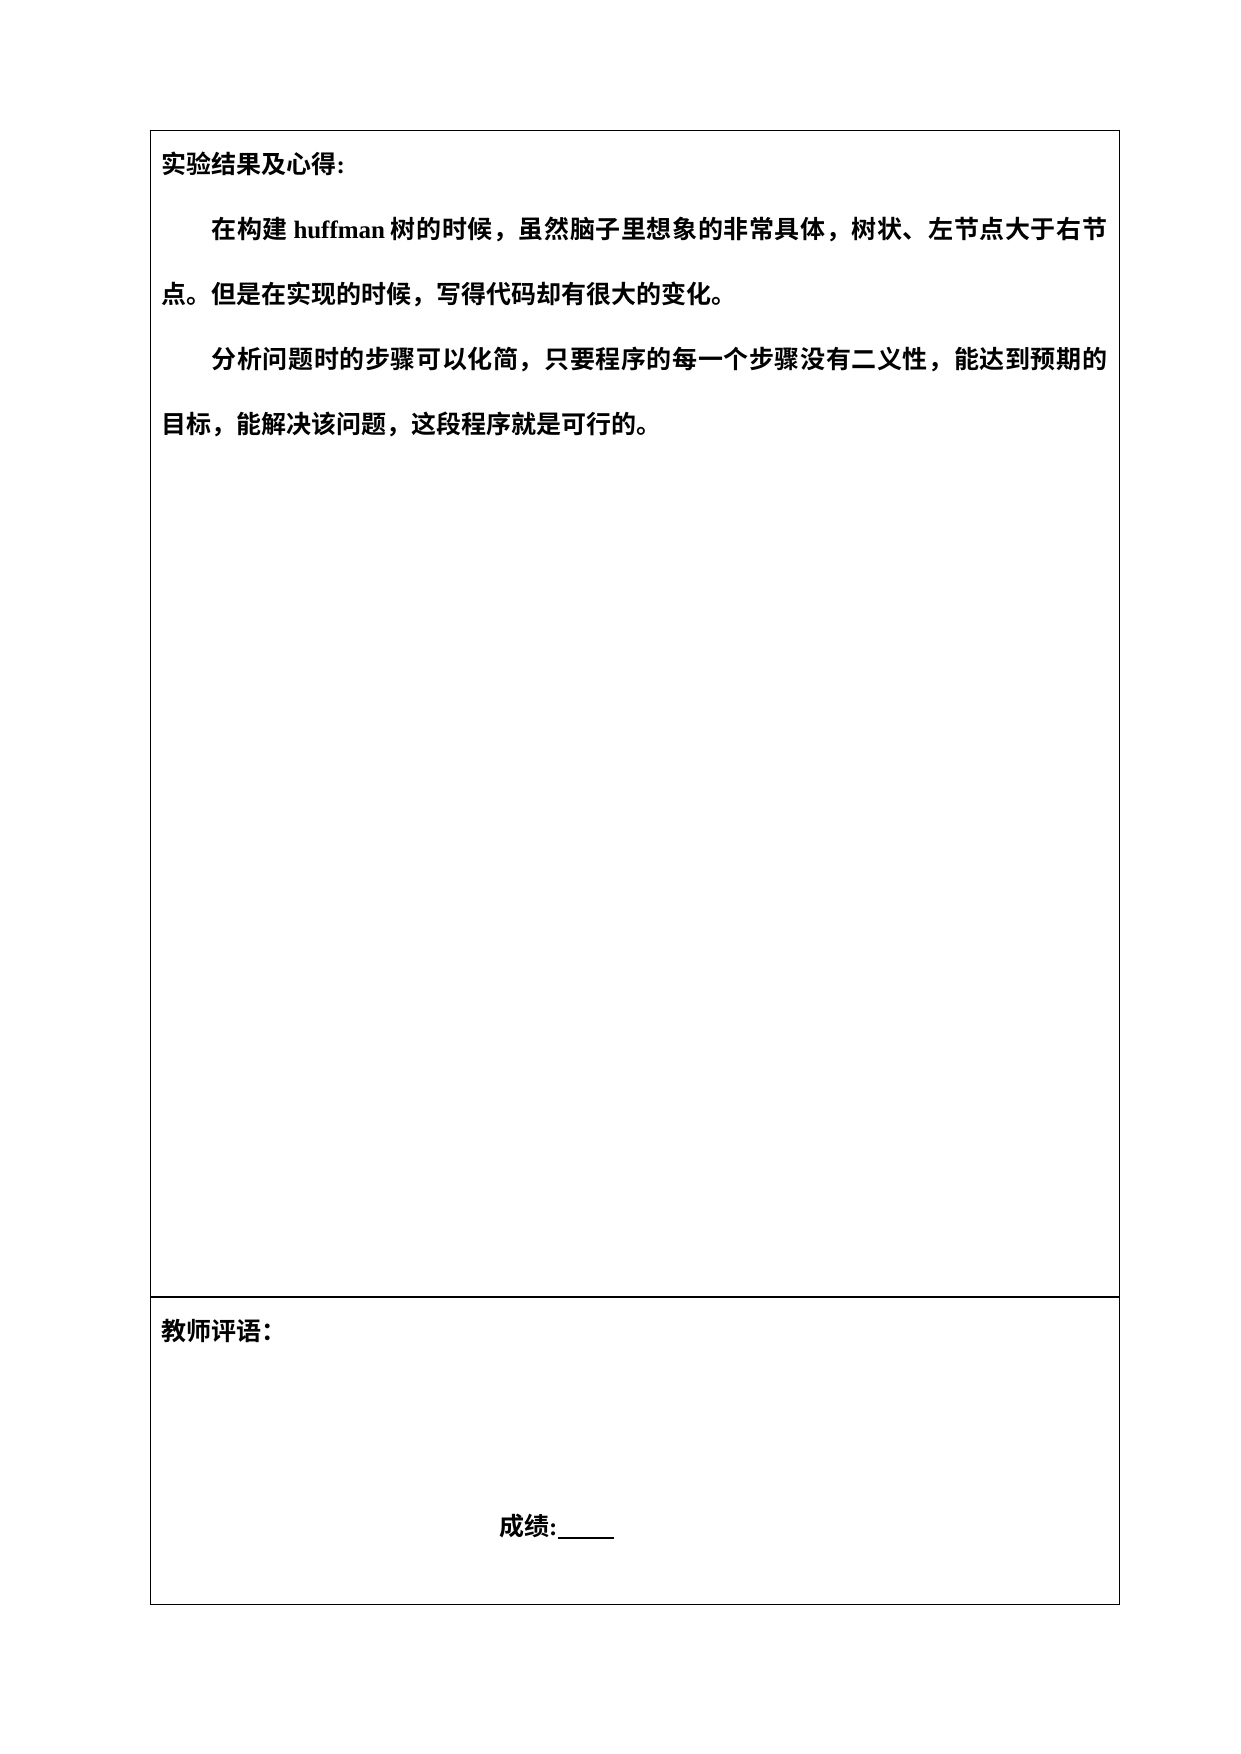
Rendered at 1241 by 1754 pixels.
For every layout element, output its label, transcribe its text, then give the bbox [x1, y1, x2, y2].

table_header 实验结果及心得: 在构建huffman树的时候，虽然脑子里想象的非常具体，树状、左节点大于右节点。但是在实现的时候，写得代码却有很大的变化。 分析问题时的步骤可以化简，只要程序的每一个步骤没有二义性，能达到预期的目标，能解决该问题，这段程序就是可行的。 [151, 131, 1119, 1296]
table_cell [151, 1298, 1119, 1603]
